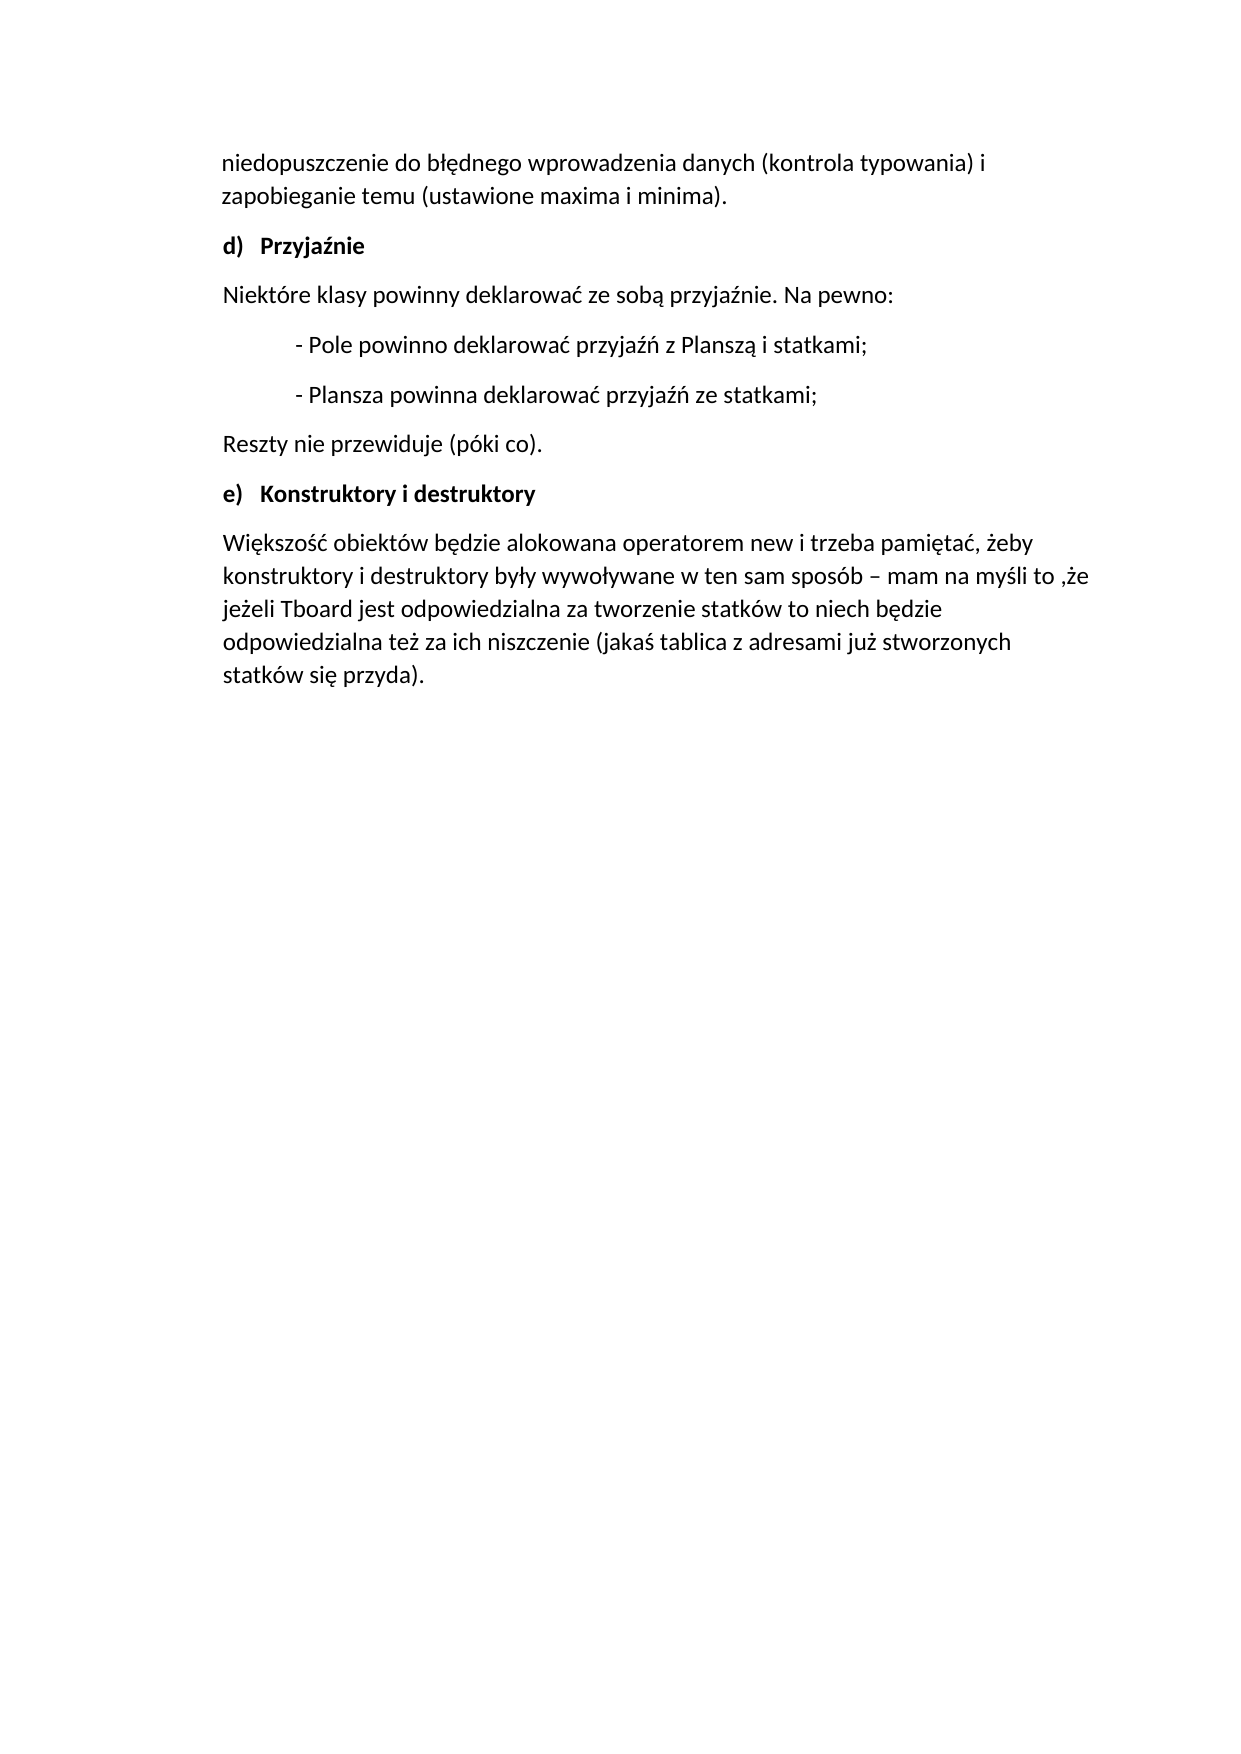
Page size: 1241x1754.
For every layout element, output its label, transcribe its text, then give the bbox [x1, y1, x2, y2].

text - Plansza powinna deklarować przyjaźń ze statkami; [223, 379, 1093, 409]
text Reszty nie przewiduje (póki co). [223, 428, 1093, 459]
list Przyjaźnie [223, 230, 1093, 261]
text - Pole powinno deklarować przyjaźń z Planszą i statkami; [223, 329, 1093, 360]
text Większość obiektów będzie alokowana operatorem new i trzeba pamiętać, żeby konstruktory i destruktory były wywoływane w ten sam sposób – mam na myśli to ,że jeżeli Tboard jest odpowiedzialna za tworzenie statków to niech będzie odpowiedzialna też za ich niszczenie (jakaś tablica z adresami już stworzonych statków się przyda). [223, 528, 1093, 690]
list Konstruktory i destruktory [223, 478, 1093, 508]
text Niektóre klasy powinny deklarować ze sobą przyjaźnie. Na pewno: [223, 280, 1093, 310]
